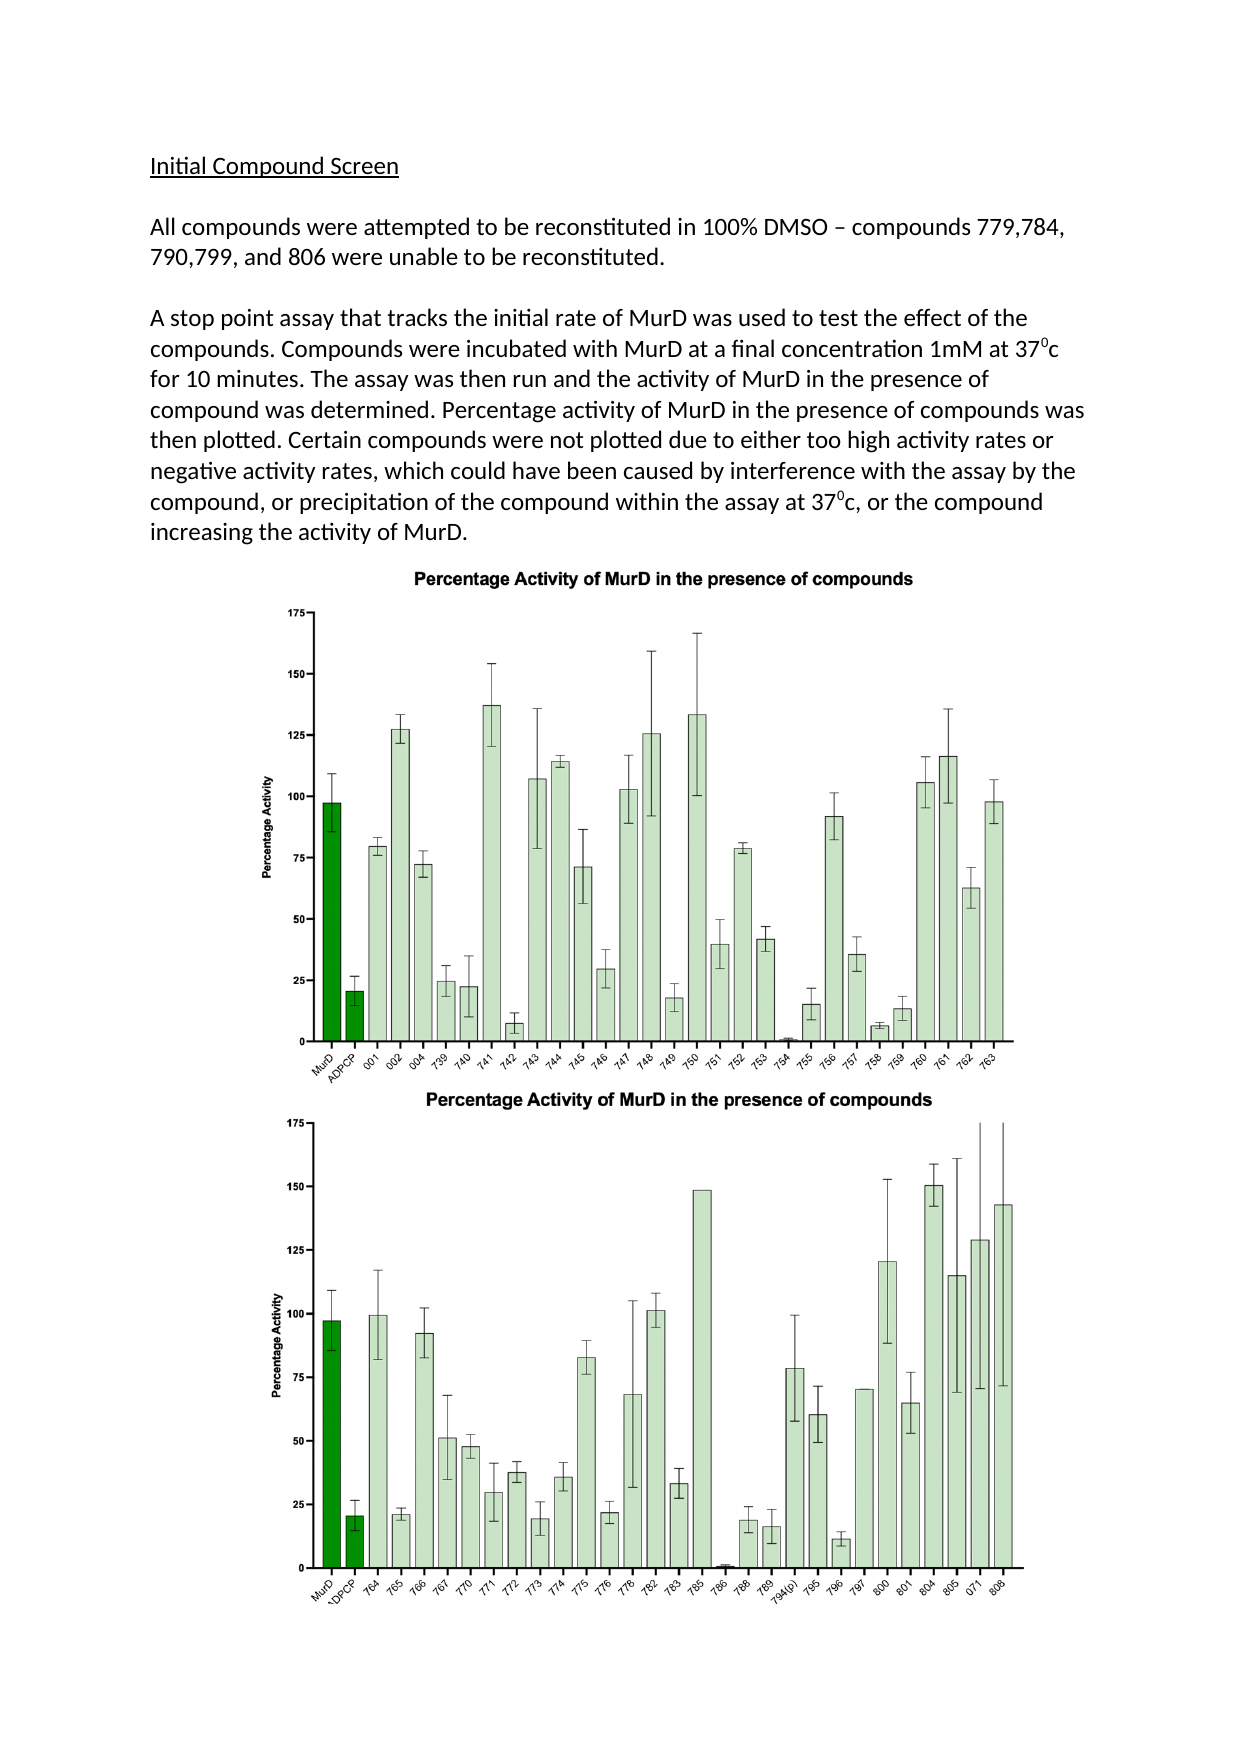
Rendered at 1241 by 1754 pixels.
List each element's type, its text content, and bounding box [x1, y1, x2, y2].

text Initial Compound Screen [150, 150, 1090, 181]
text A stop point assay that tracks the initial rate of MurD was used to test the effect of the compounds. Compounds were incubated with MurD at a final concentration 1mM at 370c for 10 minutes. The assay was then run and the activity of MurD in the presence of compound was determined. Percentage activity of MurD in the presence of compounds was then plotted. Certain compounds were not plotted due to either too high activity rates or negative activity rates, which could have been caused by interference with the assay by the compound, or precipitation of the compound within the assay at 370c, or the compound increasing the activity of MurD. [150, 303, 1090, 547]
picture [251, 564, 1035, 1604]
text All compounds were attempted to be reconstituted in 100% DMSO – compounds 779,784, 790,799, and 806 were unable to be reconstituted. [150, 211, 1090, 272]
